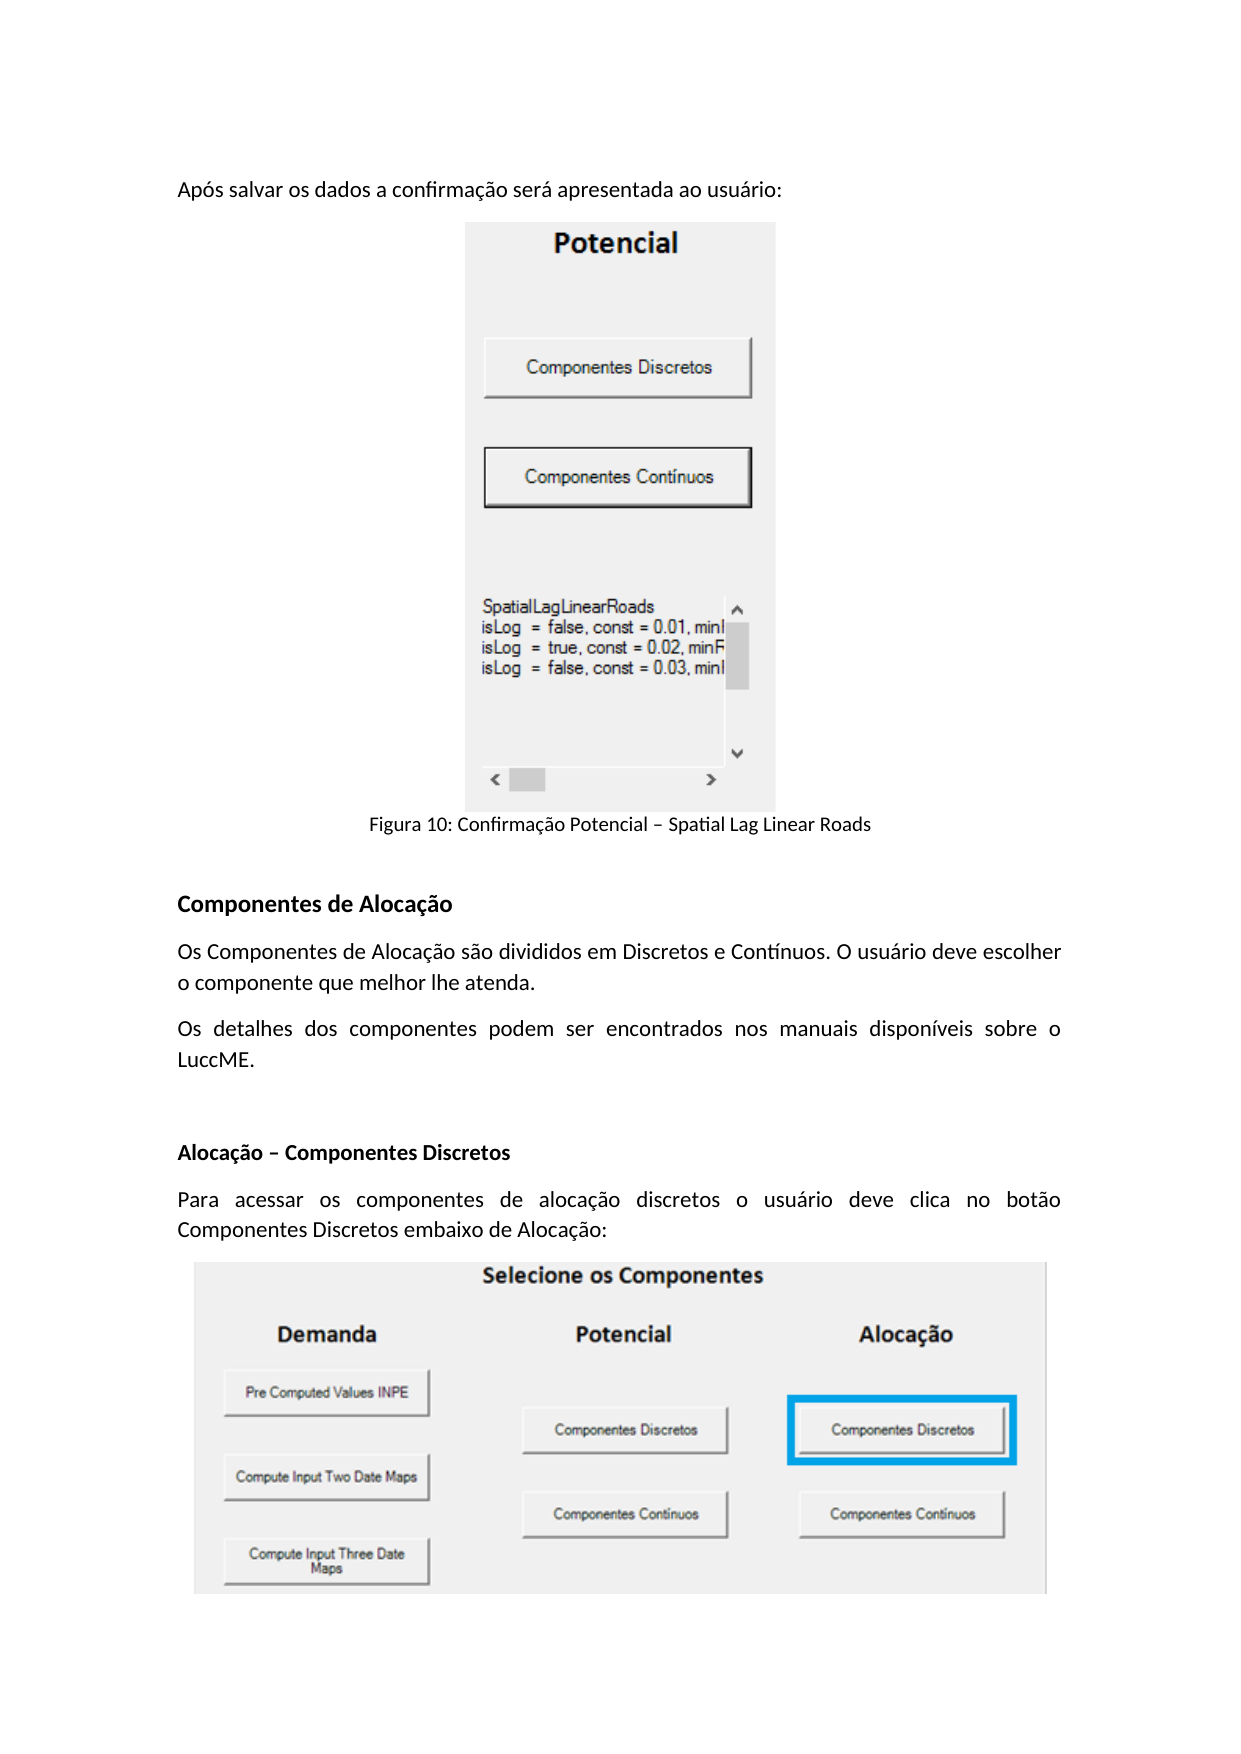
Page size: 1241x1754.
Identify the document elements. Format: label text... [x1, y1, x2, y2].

picture [464, 222, 776, 812]
picture [193, 1262, 1047, 1594]
text Alocação – Componentes Discretos [177, 1138, 1063, 1166]
text Figura 10: Confirmação Potencial – Spatial Lag Linear Roads [177, 812, 1063, 837]
text Componentes de Alocação [177, 888, 1063, 918]
text Para acessar os componentes de alocação discretos o usuário deve clica no botão Componentes Discretos embaixo de Alocação: [177, 1185, 1063, 1243]
text Os detalhes dos componentes podem ser encontrados nos manuais disponíveis sobre o LuccME. [177, 1014, 1063, 1073]
text Os Componentes de Alocação são divididos em Discretos e Contínuos. O usuário deve escolher o componente que melhor lhe atenda. [177, 937, 1063, 996]
text Após salvar os dados a confirmação será apresentada ao usuário: [177, 176, 1063, 204]
